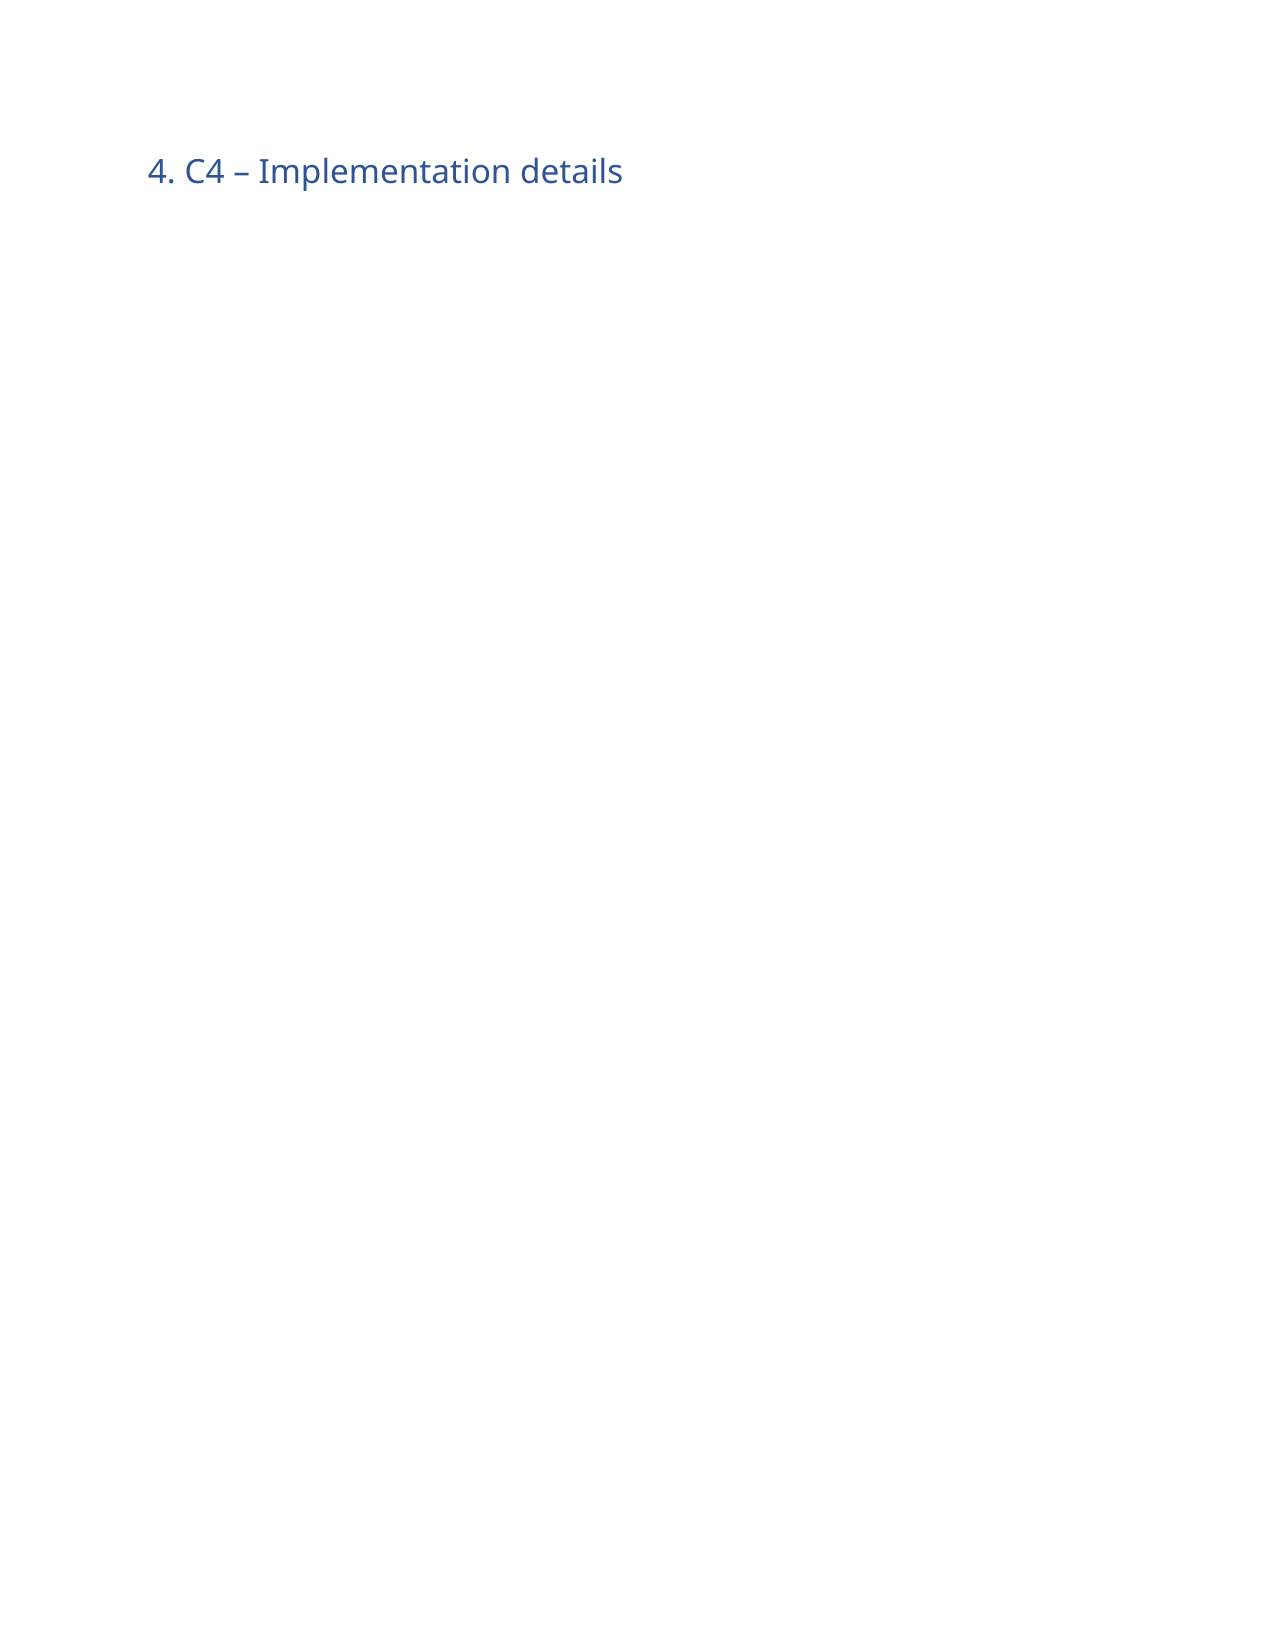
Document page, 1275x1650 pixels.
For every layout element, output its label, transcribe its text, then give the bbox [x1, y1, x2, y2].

subtitle 4. C4 – Implementation details [148, 148, 1127, 193]
